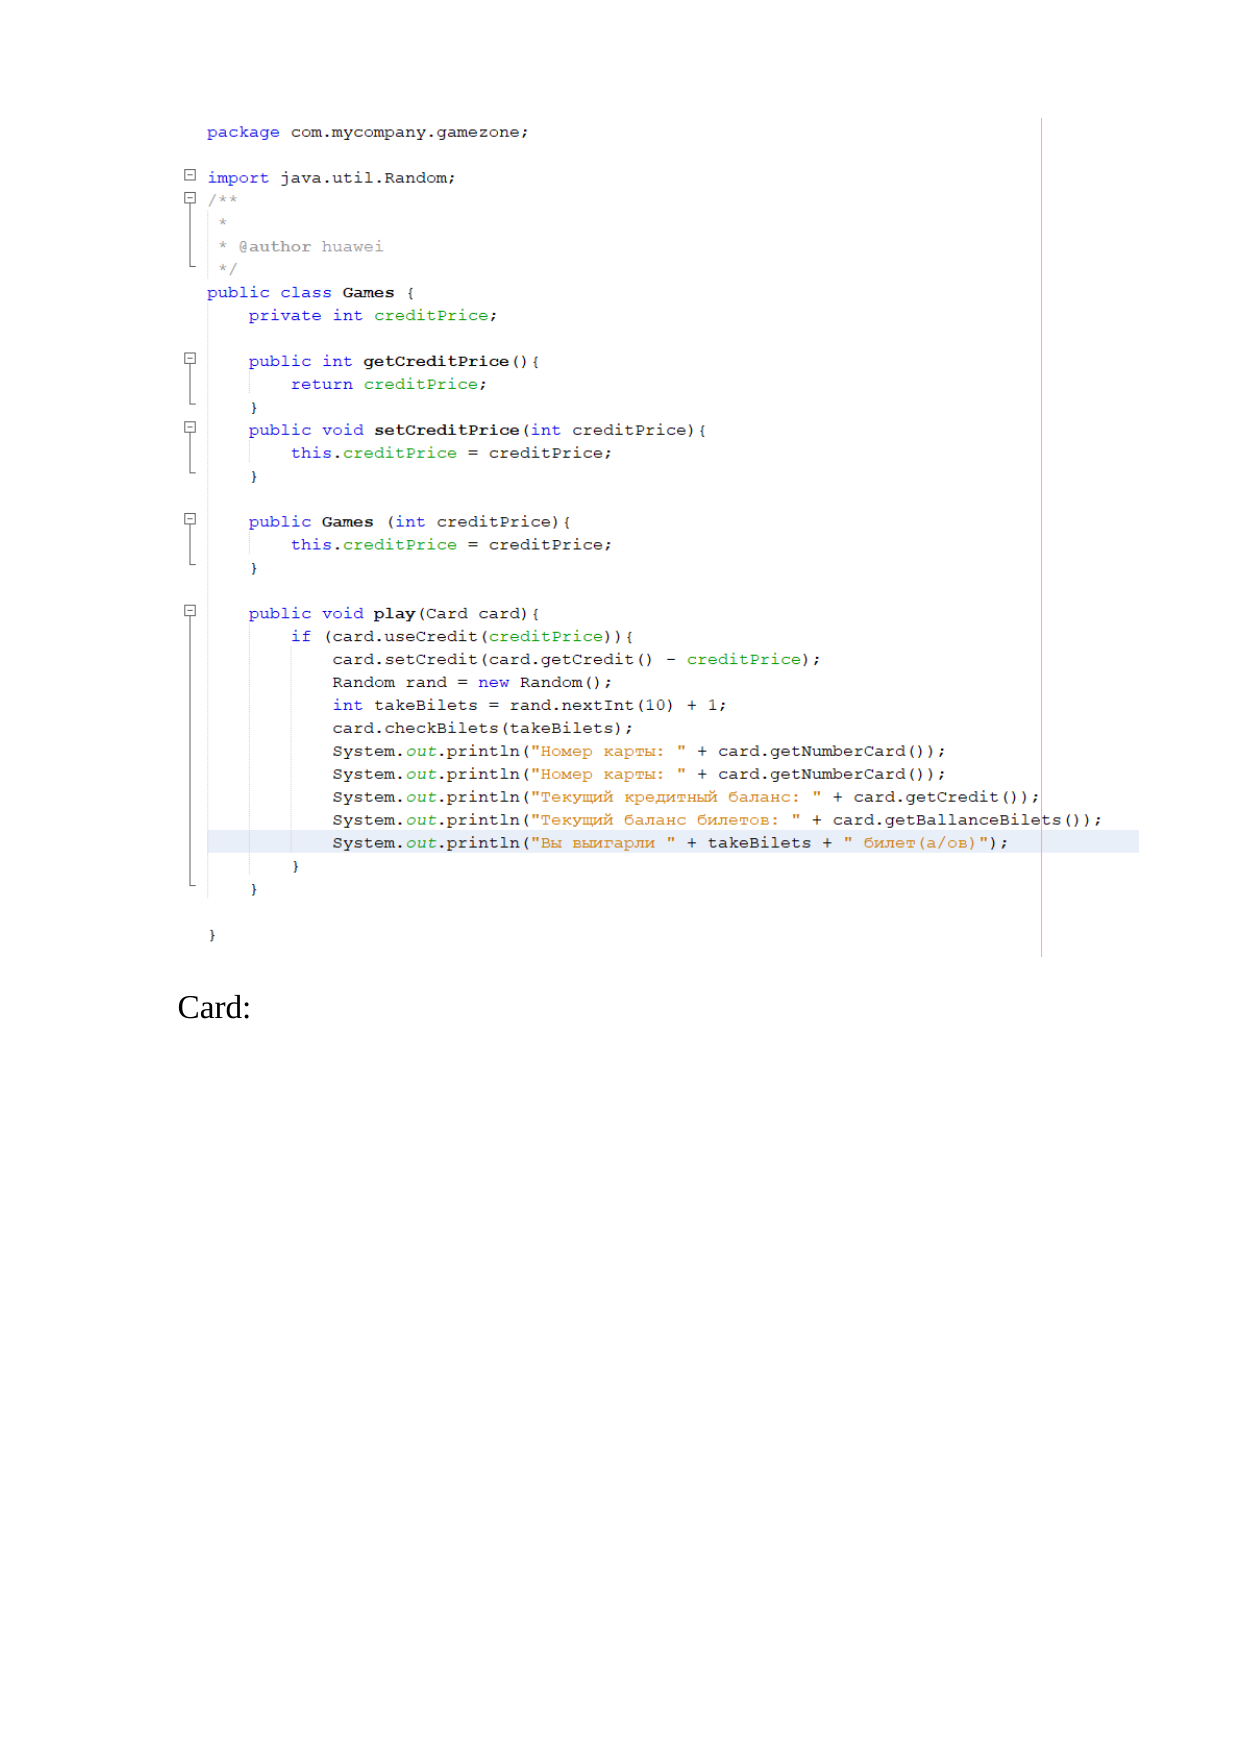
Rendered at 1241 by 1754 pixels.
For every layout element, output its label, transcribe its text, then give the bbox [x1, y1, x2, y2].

text Card: [177, 987, 1152, 1025]
picture [177, 118, 1139, 957]
